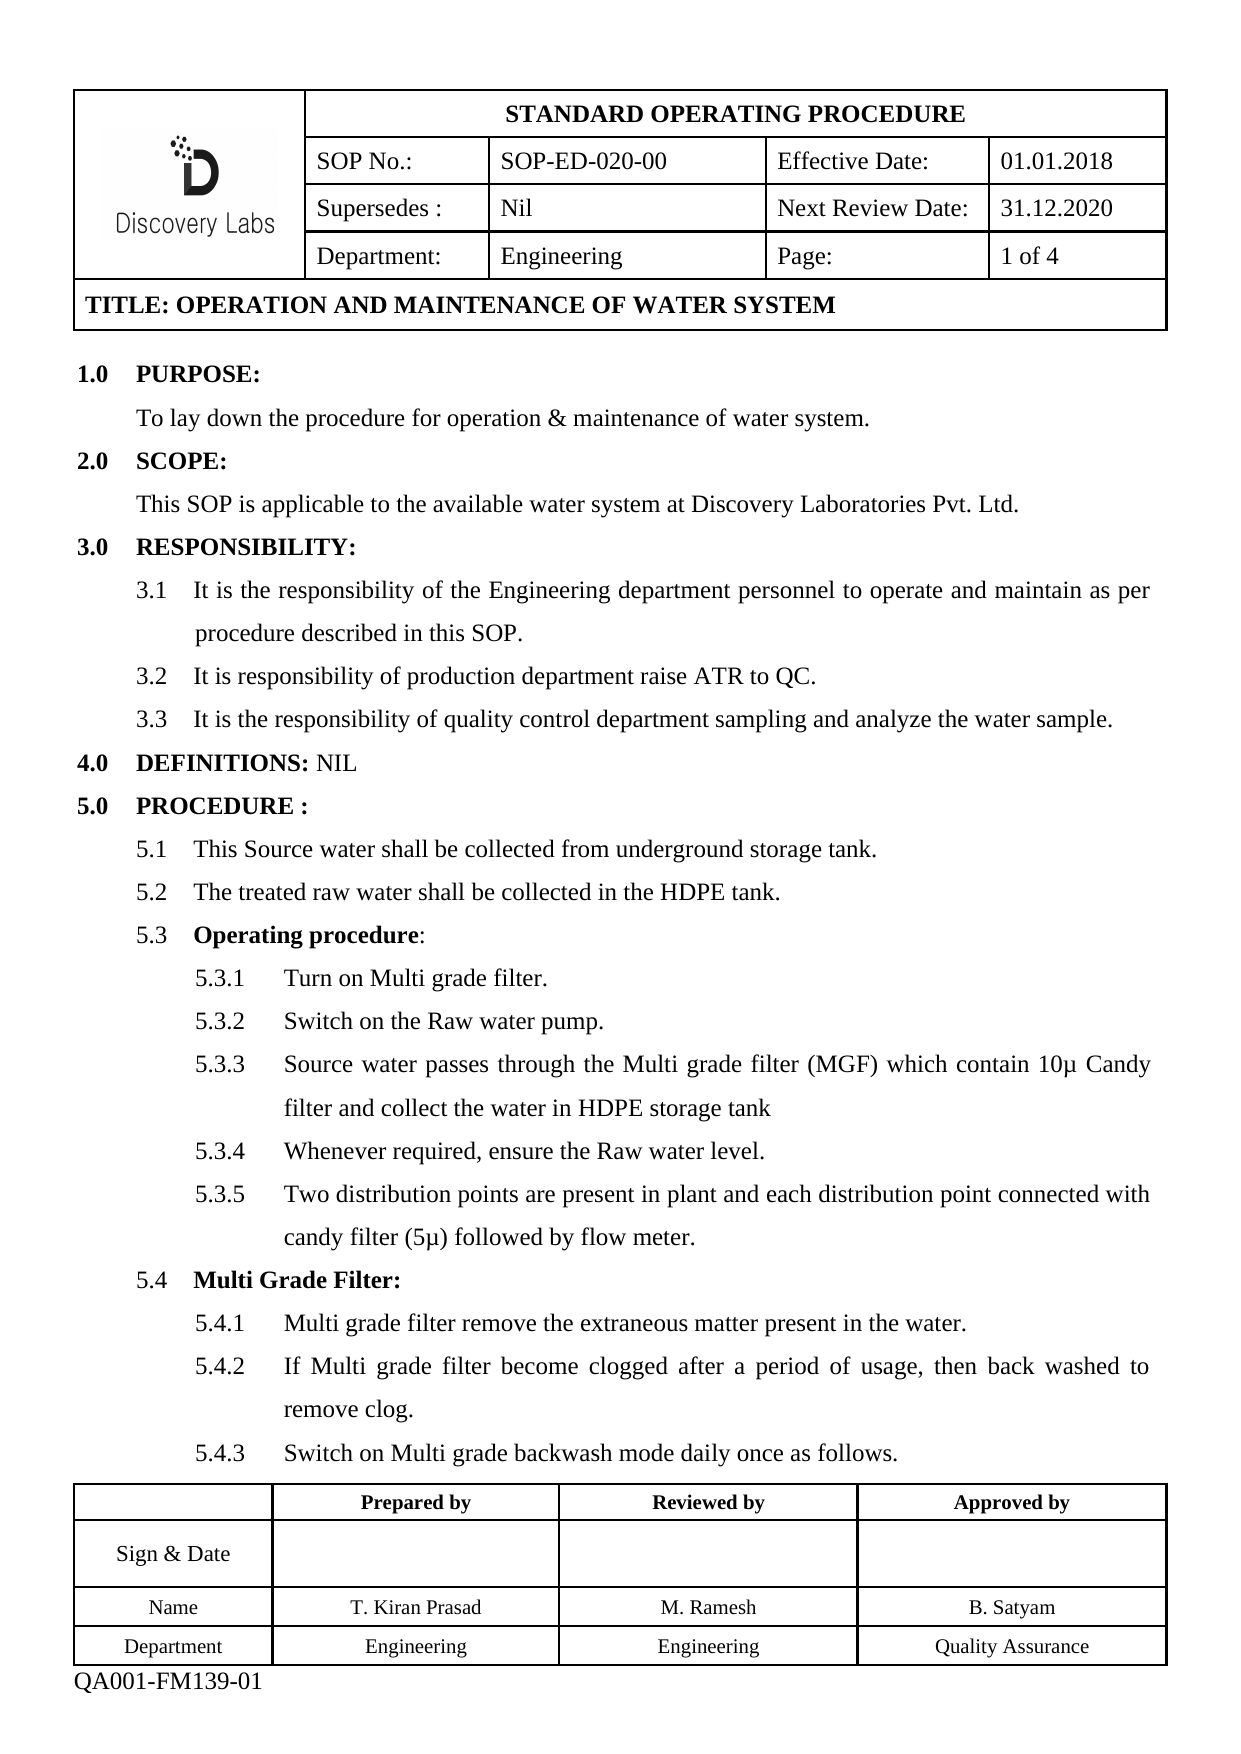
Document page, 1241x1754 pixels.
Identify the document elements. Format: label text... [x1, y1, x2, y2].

list Whenever required, ensure the Raw water level. [195, 1136, 1152, 1164]
list RESPONSIBILITY: [77, 532, 1152, 561]
list The treated raw water shall be collected in the HDPE tank. [136, 877, 1152, 906]
text This SOP is applicable to the available water system at Discovery Laboratories Pvt. Ltd. [136, 489, 1152, 518]
list It is responsibility of production department raise ATR to QC. [136, 661, 1152, 690]
list Operating procedure: [136, 920, 1152, 949]
list PROCEDURE : [77, 791, 1152, 819]
list It is the responsibility of the Engineering department personnel to operate and maintain as per procedure described in this SOP. [136, 575, 1152, 647]
list Multi Grade Filter: [136, 1265, 1152, 1294]
list Definitions: nil [77, 748, 1152, 776]
text To lay down the procedure for operation & maintenance of water system. [136, 403, 1152, 431]
list Switch on Multi grade backwash mode daily once as follows. [195, 1438, 1152, 1466]
list Multi grade filter remove the extraneous matter present in the water. [195, 1308, 1152, 1337]
list It is the responsibility of quality control department sampling and analyze the water sample. [136, 704, 1152, 733]
list Two distribution points are present in plant and each distribution point connected with candy filter (5µ) followed by flow meter. [195, 1179, 1152, 1251]
list Turn on Multi grade filter. [195, 963, 1152, 992]
list If Multi grade filter become clogged after a period of usage, then back washed to remove clog. [195, 1351, 1152, 1423]
list Switch on the Raw water pump. [195, 1006, 1152, 1035]
list PURPOSE: [77, 359, 1152, 388]
list This Source water shall be collected from underground storage tank. [136, 834, 1152, 863]
list SCOPE: [77, 446, 1152, 474]
list Source water passes through the Multi grade filter (MGF) which contain 10µ Candy filter and collect the water in HDPE storage tank [195, 1049, 1152, 1121]
